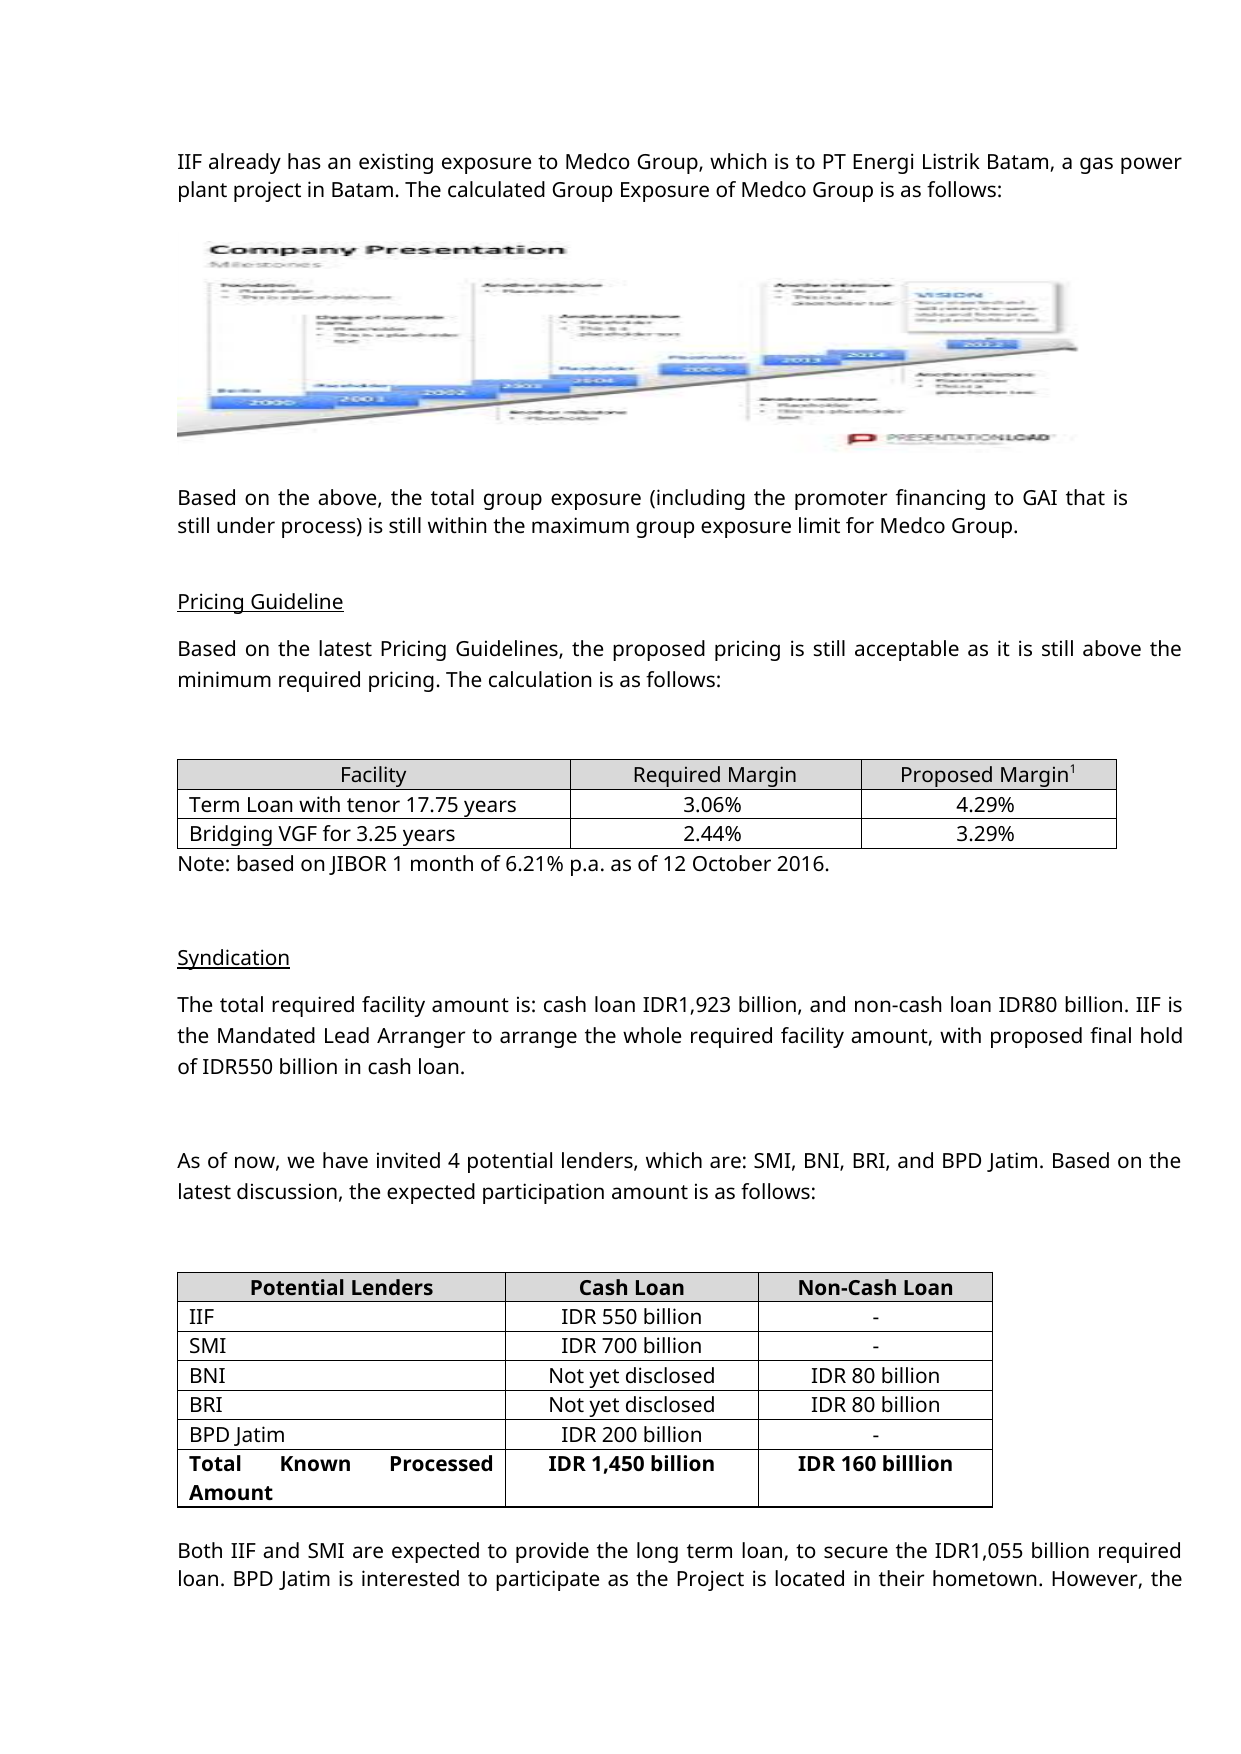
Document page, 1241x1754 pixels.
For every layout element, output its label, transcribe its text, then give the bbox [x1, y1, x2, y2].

text As of now, we have invited 4 potential lenders, which are: SMI, BNI, BRI, and BPD Jatim. Based on the latest discussion, the expected participation amount is as follows: [177, 1146, 1184, 1206]
table_cell Term Loan with tenor 17.75 years [178, 790, 570, 818]
table_cell BRI [178, 1391, 505, 1419]
table_cell - [759, 1420, 992, 1448]
table_header Non-Cash Loan [759, 1273, 992, 1301]
text Syndication [177, 943, 1184, 972]
table_cell - [759, 1302, 992, 1331]
table_cell BPD Jatim [178, 1420, 505, 1448]
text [177, 1536, 1184, 1593]
table_cell Not yet disclosed [506, 1391, 758, 1419]
table_header Proposed Margin1 [862, 760, 1116, 789]
table_cell IDR 700 billion [506, 1332, 758, 1360]
table_header Cash Loan [506, 1273, 758, 1301]
text IIF already has an existing exposure to Medco Group, which is to PT Energi Listrik Batam, a gas power plant project in Batam. The calculated Group Exposure of Medco Group is as follows: [177, 147, 1184, 204]
table_cell 4.29% [862, 790, 1116, 818]
table_cell IIF [178, 1302, 505, 1331]
table_cell IDR 1,450 billion [506, 1450, 758, 1506]
text Note: based on JIBOR 1 month of 6.21% p.a. as of 12 October 2016. [177, 849, 1184, 877]
text The total required facility amount is: cash loan IDR1,923 billion, and non-cash loan IDR80 billion. IIF is the Mandated Lead Arranger to arrange the whole required facility amount, with proposed final hold of IDR550 billion in cash loan. [177, 991, 1184, 1080]
table_cell IDR 160 billlion [759, 1450, 992, 1506]
text Pricing Guideline [177, 587, 1077, 615]
table_cell IDR 200 billion [506, 1420, 758, 1448]
table_cell Total Known Processed Amount [178, 1450, 505, 1506]
table_cell Bridging VGF for 3.25 years [178, 819, 570, 848]
text Based on the above, the total group exposure (including the promoter financing to GAI that is still under process) is still within the maximum group exposure limit for Medco Group. [177, 483, 1130, 539]
table_cell 2.44% [571, 819, 861, 848]
table_cell BNI [178, 1361, 505, 1389]
table_cell Not yet disclosed [506, 1361, 758, 1389]
picture [177, 232, 1088, 455]
table_header Facility [178, 760, 570, 789]
table_header Potential Lenders [178, 1273, 505, 1301]
table_header Required Margin [571, 760, 861, 789]
table_cell 3.29% [862, 819, 1116, 848]
table_cell IDR 550 billion [506, 1302, 758, 1331]
table_cell IDR 80 billion [759, 1361, 992, 1389]
table_cell 3.06% [571, 790, 861, 818]
table_cell SMI [178, 1332, 505, 1360]
table_cell IDR 80 billion [759, 1391, 992, 1419]
text Based on the latest Pricing Guidelines, the proposed pricing is still acceptable as it is still above the minimum required pricing. The calculation is as follows: [177, 634, 1184, 693]
table_cell - [759, 1332, 992, 1360]
